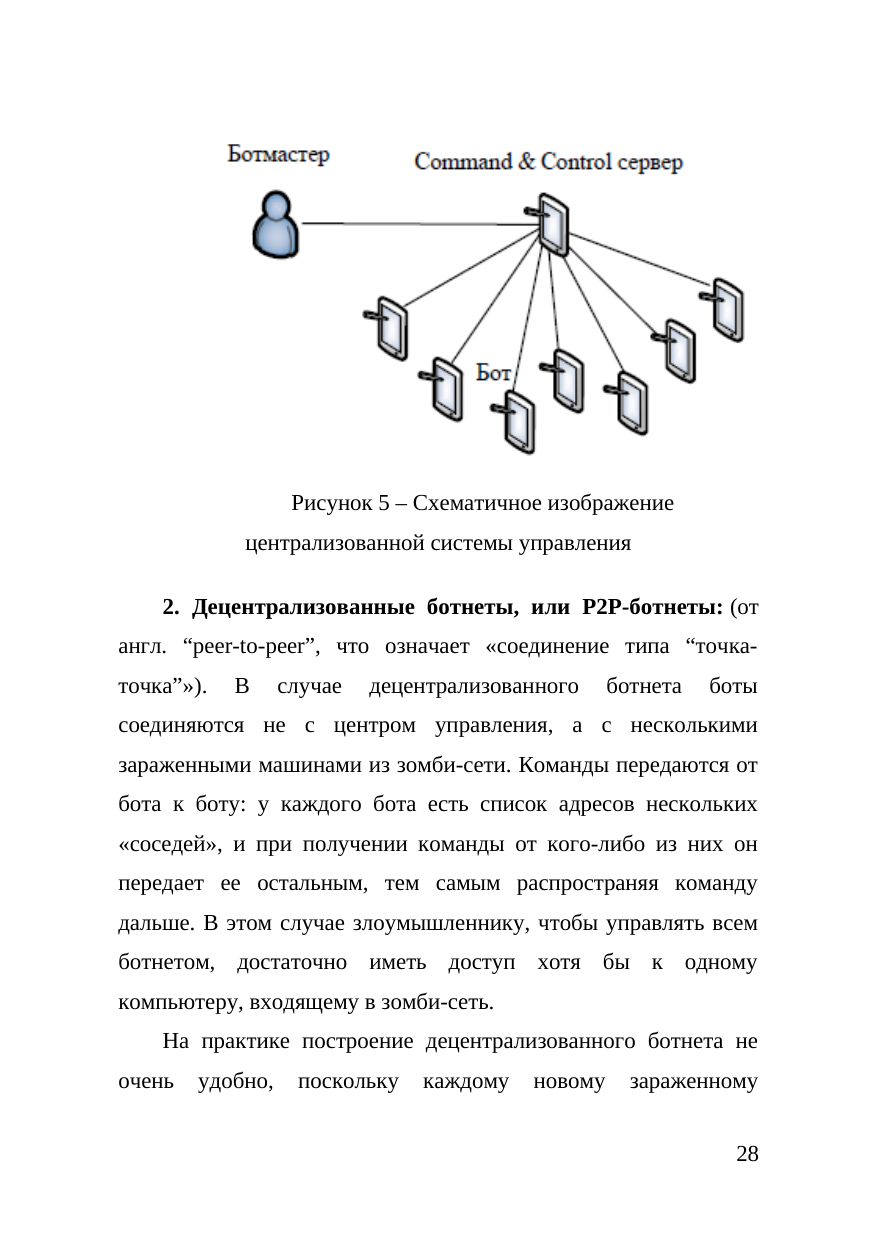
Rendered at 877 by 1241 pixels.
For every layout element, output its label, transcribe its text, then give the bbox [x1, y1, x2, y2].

list Децентрализованные ботнеты, или P2P-ботнеты: (от англ. “peer-to-peer”, что означает «соединение типа “точка-точка”»). В случае децентрализованного ботнета боты соединяются не с центром управления, а с несколькими зараженными машинами из зомби-сети. Команды передаются от бота к боту: у каждого бота есть список адресов нескольких «соседей», и при получении команды от кого-либо из них он передает ее остальным, тем самым распространяя команду дальше. В этом случае злоумышленнику, чтобы управлять всем ботнетом, достаточно иметь доступ хотя бы к одному компьютеру, входящему в зомби-сеть. [118, 593, 759, 1014]
picture [206, 118, 751, 476]
text Рисунок 5 – Схематичное изображение централизованной системы управления [118, 489, 759, 555]
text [118, 1027, 759, 1093]
